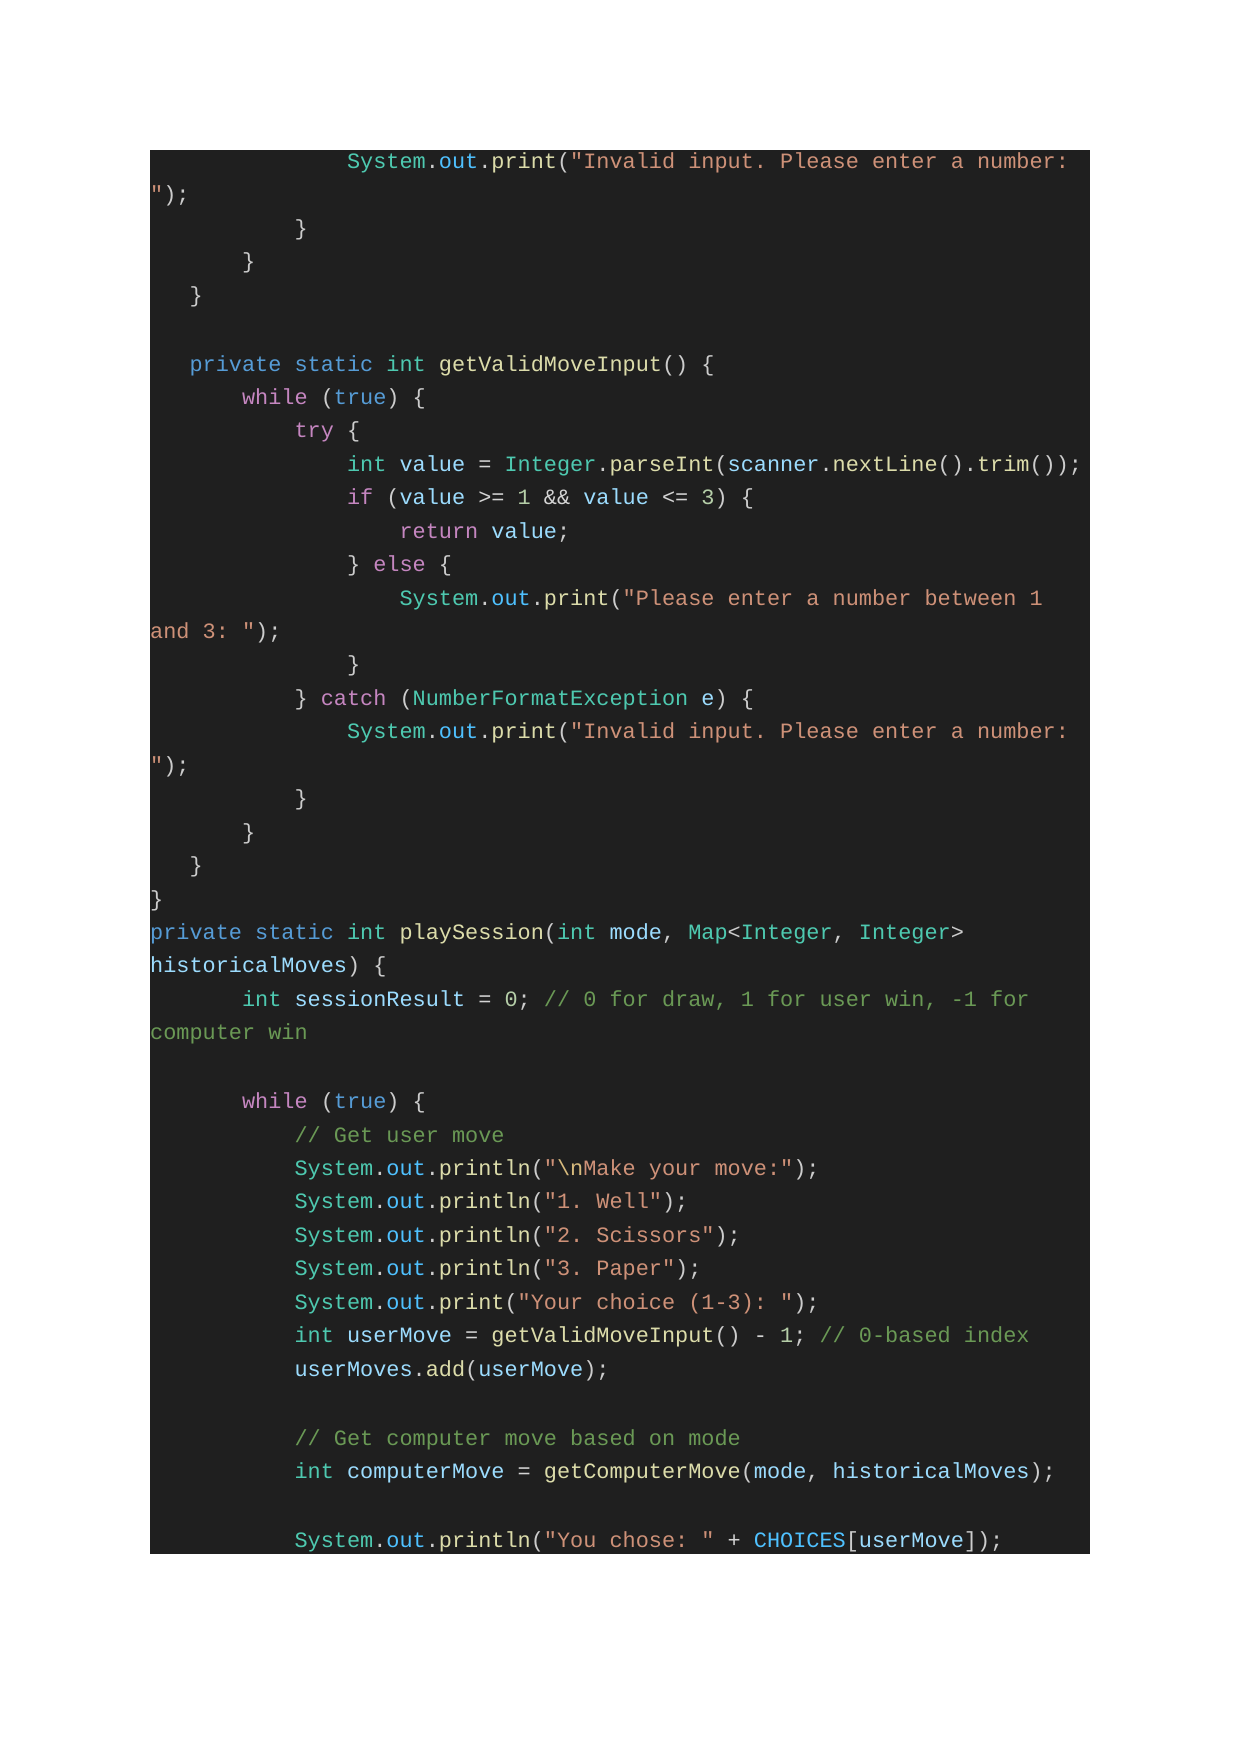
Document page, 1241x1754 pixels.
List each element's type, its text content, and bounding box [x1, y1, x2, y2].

text return value; [150, 520, 1090, 545]
text } catch (NumberFormatException e) { [150, 687, 1090, 712]
text } [150, 787, 1090, 812]
text System.out.print("Please enter a number between 1 and 3: "); [150, 587, 1090, 645]
text } [150, 654, 1090, 678]
text } [150, 888, 1090, 912]
text System.out.print("Invalid input. Please enter a number: "); [150, 721, 1090, 779]
text int sessionResult = 0; // 0 for draw, 1 for user win, -1 for computer win [150, 988, 1090, 1046]
text System.out.println("1. Well"); [150, 1191, 1090, 1216]
text // Get computer move based on mode [150, 1427, 1090, 1452]
text System.out.println("\nMake your move:"); [150, 1157, 1090, 1182]
text } [150, 284, 1090, 308]
text int computerMove = getComputerMove(mode, historicalMoves); [150, 1460, 1090, 1485]
text userMoves.add(userMove); [150, 1358, 1090, 1383]
text } [150, 250, 1090, 275]
text int userMove = getValidMoveInput() - 1; // 0-based index [150, 1324, 1090, 1349]
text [150, 453, 1090, 478]
text private static int playSession(int mode, Map<Integer, Integer> historicalMoves) { [150, 921, 1090, 979]
text System.out.println("2. Scissors"); [150, 1224, 1090, 1249]
text private static int getValidMoveInput() { [150, 353, 1090, 377]
text System.out.print("Invalid input. Please enter a number: "); [150, 150, 1090, 208]
text } else { [150, 553, 1090, 578]
text } [150, 217, 1090, 242]
text } [150, 854, 1090, 879]
text System.out.println("You chose: " + CHOICES[userMove]); [150, 1529, 1090, 1554]
text while (true) { [150, 1090, 1090, 1115]
text } [150, 821, 1090, 846]
text // Get user move [150, 1124, 1090, 1149]
text System.out.println("3. Paper"); [150, 1258, 1090, 1282]
text if (value >= 1 && value <= 3) { [150, 486, 1090, 511]
text System.out.print("Your choice (1-3): "); [150, 1291, 1090, 1316]
text try { [150, 419, 1090, 444]
text while (true) { [150, 386, 1090, 411]
